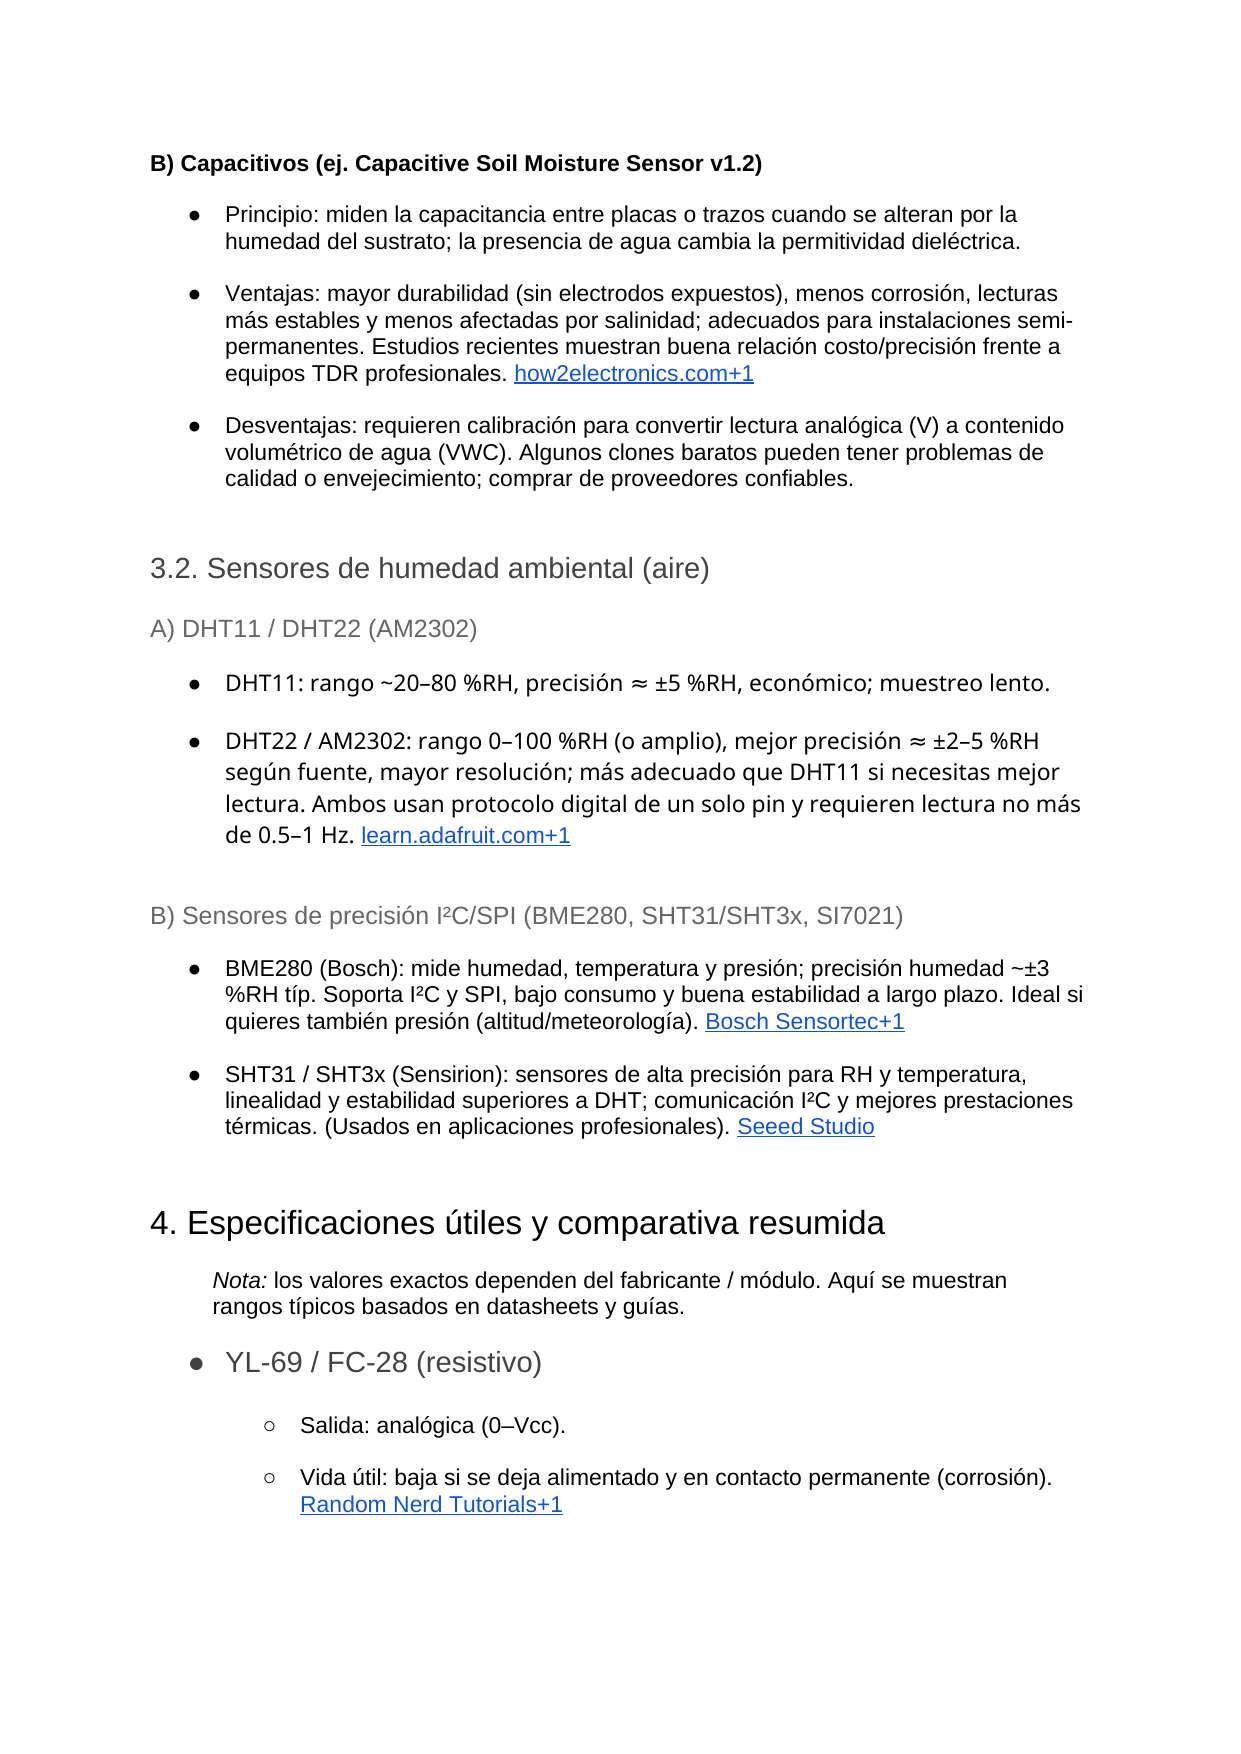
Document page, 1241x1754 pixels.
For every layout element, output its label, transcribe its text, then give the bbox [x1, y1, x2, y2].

list BME280 (Bosch): mide humedad, temperatura y presión; precisión humedad ~±3 %RH típ. Soporta I²C y SPI, bajo consumo y buena estabilidad a largo plazo. Ideal si quieres también presión (altitud/meteorología). Bosch Sensortec+1 [187, 955, 1090, 1061]
list DHT22 / AM2302: rango 0–100 %RH (o amplio), mejor precisión ≈ ±2–5 %RH según fuente, mayor resolución; más adecuado que DHT11 si necesitas mejor lectura. Ambos usan protocolo digital de un solo pin y requieren lectura no más de 0.5–1 Hz. learn.adafruit.com+1 [187, 725, 1090, 876]
list Vida útil: baja si se deja alimentado y en contacto permanente (corrosión). Random Nerd Tutorials+1 [262, 1464, 1090, 1543]
subtitle A) DHT11 / DHT22 (AM2302) [150, 614, 1090, 642]
list DHT11: rango ~20–80 %RH, precisión ≈ ±5 %RH, económico; muestreo lento. [187, 667, 1090, 725]
list SHT31 / SHT3x (Sensirion): sensores de alta precisión para RH y temperatura, linealidad y estabilidad superiores a DHT; comunicación I²C y mejores prestaciones térmicas. (Usados en aplicaciones profesionales). Seeed Studio [187, 1061, 1090, 1166]
subtitle B) Capacitivos (ej. Capacitive Soil Moisture Sensor v1.2) [150, 150, 1090, 176]
text Nota: los valores exactos dependen del fabricante / módulo. Aquí se muestran rangos típicos basados en datasheets y guías. [212, 1267, 1028, 1319]
list Desventajas: requieren calibración para convertir lectura analógica (V) a contenido volumétrico de agua (VWC). Algunos clones baratos pueden tener problemas de calidad o envejecimiento; comprar de proveedores confiables. [187, 412, 1090, 518]
subtitle YL-69 / FC-28 (resistivo) [187, 1344, 1090, 1412]
subtitle 3.2. Sensores de humedad ambiental (aire) [150, 551, 1090, 584]
list Salida: analógica (0–Vcc). [262, 1412, 1090, 1464]
list Ventajas: mayor durabilidad (sin electrodos expuestos), menos corrosión, lecturas más estables y menos afectadas por salinidad; adecuados para instalaciones semi-permanentes. Estudios recientes muestran buena relación costo/precisión frente a equipos TDR profesionales. how2electronics.com+1 [187, 280, 1090, 412]
list Principio: miden la capacitancia entre placas o trazos cuando se alteran por la humedad del sustrato; la presencia de agua cambia la permitividad dieléctrica. [187, 201, 1090, 280]
subtitle B) Sensores de precisión I²C/SPI (BME280, SHT31/SHT3x, SI7021) [150, 901, 1090, 930]
subtitle 4. Especificaciones útiles y comparativa resumida [150, 1203, 1090, 1242]
